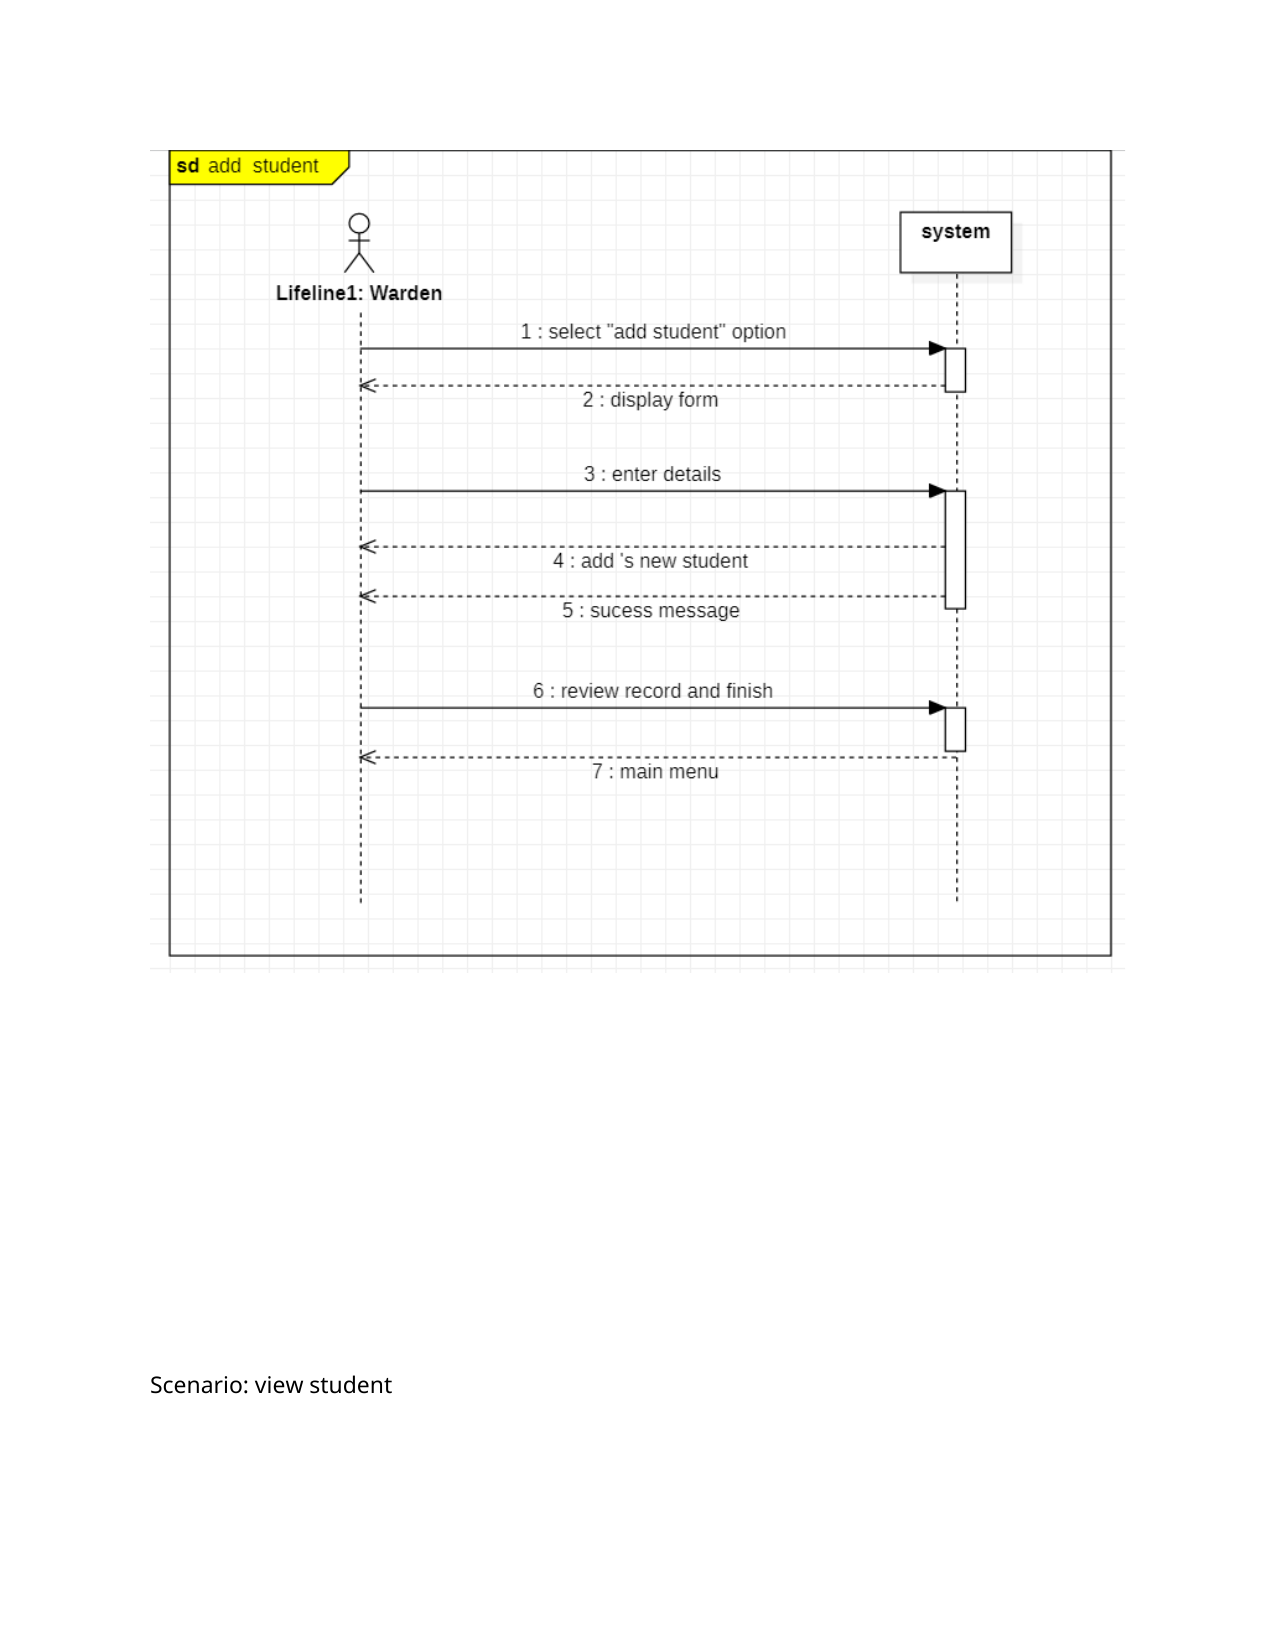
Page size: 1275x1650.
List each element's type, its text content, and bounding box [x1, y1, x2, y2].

picture [150, 150, 1125, 973]
subtitle Scenario: view student [150, 1369, 1125, 1400]
